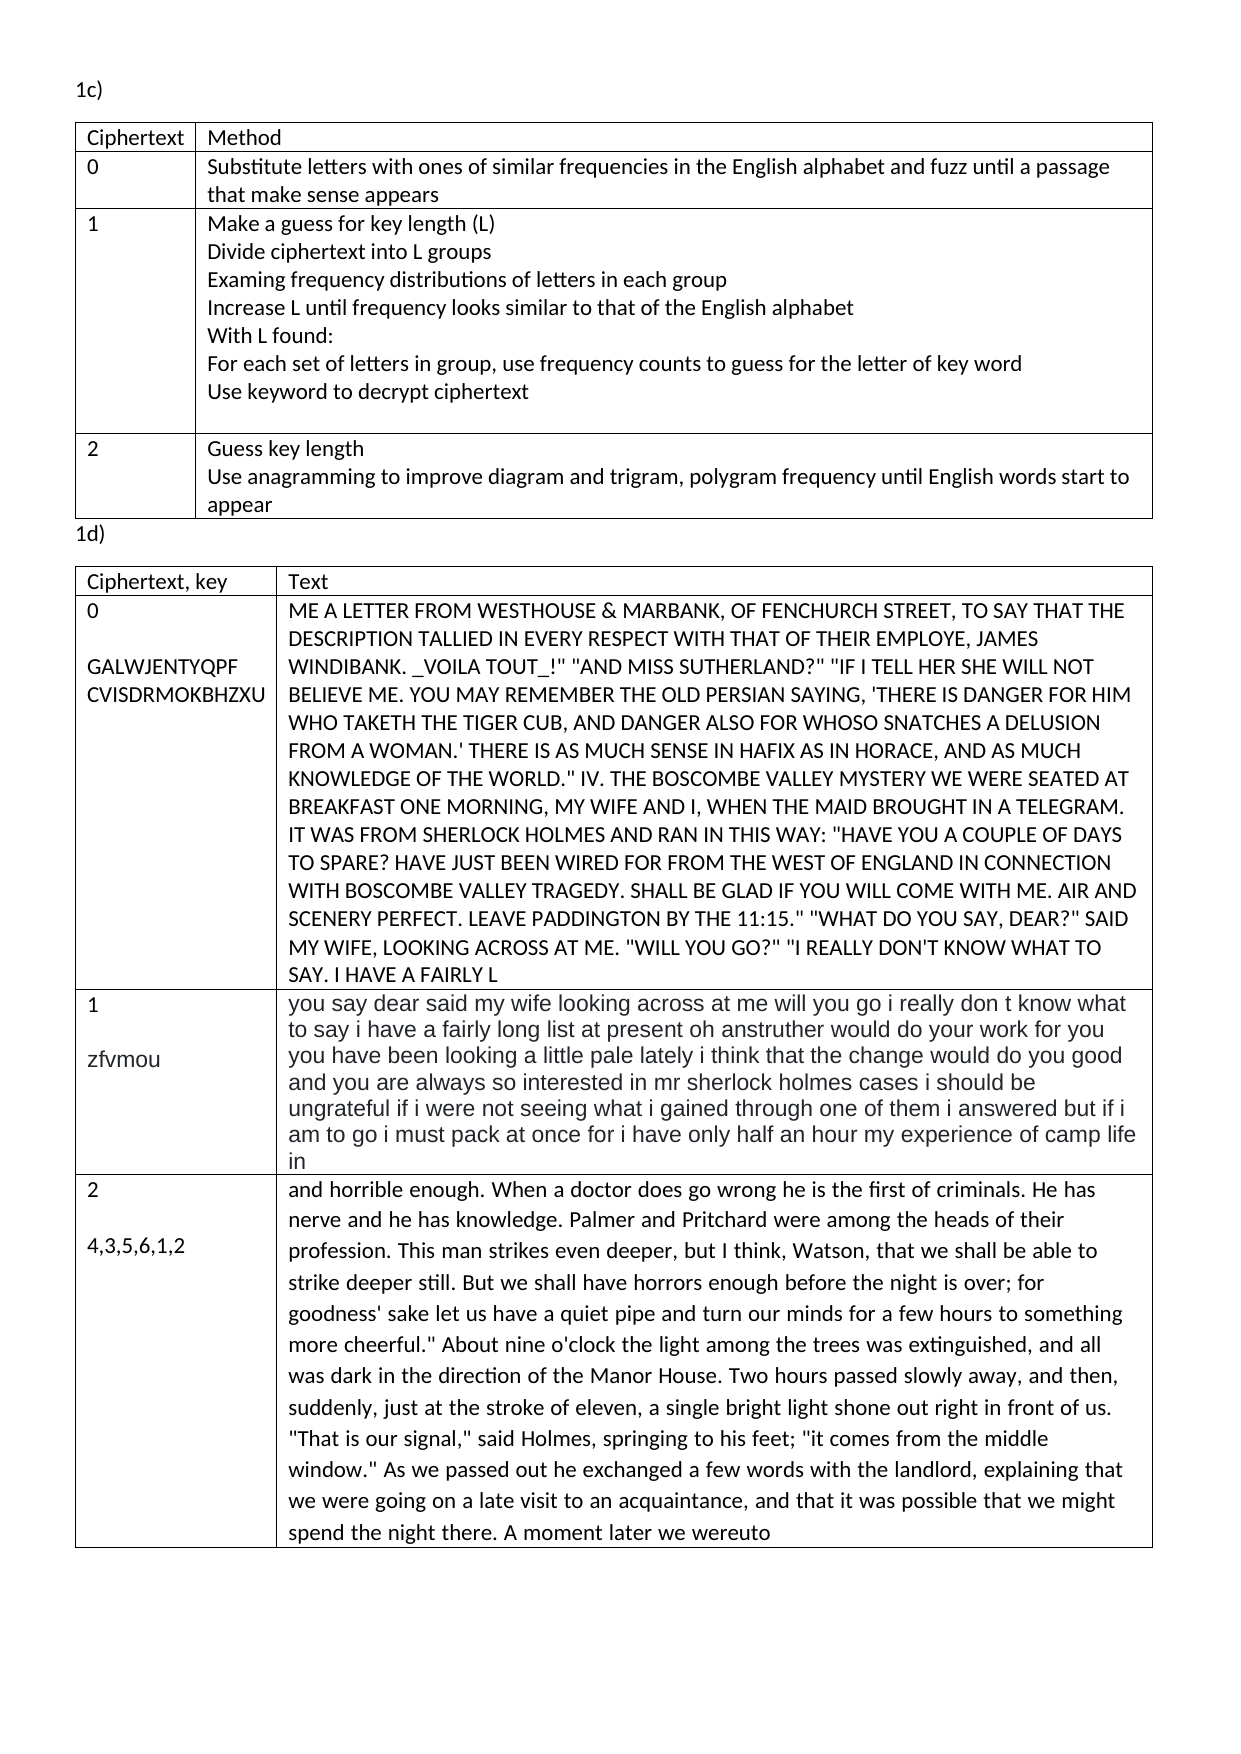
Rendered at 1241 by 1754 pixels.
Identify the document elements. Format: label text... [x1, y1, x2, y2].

table_cell 0 GALWJENTYQPF CVISDRMOKBHZXU [76, 596, 276, 989]
table_cell 1 [76, 209, 195, 433]
table_header Ciphertext [76, 123, 195, 151]
table_cell 2 4,3,5,6,1,2 [76, 1175, 276, 1547]
table_cell and horrible enough. When a doctor does go wrong he is the first of criminals. He has nerve and he has knowledge. Palmer and Pritchard were among the heads of their profession. This man strikes even deeper, but I think, Watson, that we shall be able to strike deeper still. But we shall have horrors enough before the night is over; for goodness' sake let us have a quiet pipe and turn our minds for a few hours to something more cheerful." About nine o'clock the light among the trees was extinguished, and all was dark in the direction of the Manor House. Two hours passed slowly away, and then, suddenly, just at the stroke of eleven, a single bright light shone out right in front of us. "That is our signal," said Holmes, springing to his feet; "it comes from the middle window." As we passed out he exchanged a few words with the landlord, explaining that we were going on a late visit to an acquaintance, and that it was possible that we might spend the night there. A moment later we wereuto [277, 1175, 1152, 1547]
table_cell 1 zfvmou [76, 990, 276, 1174]
table_header Ciphertext, key [76, 567, 276, 595]
table_cell Make a guess for key length (L) Divide ciphertext into L groups Examing frequency distributions of letters in each group Increase L until frequency looks similar to that of the English alphabet With L found: For each set of letters in group, use frequency counts to guess for the letter of key word Use keyword to decrypt ciphertext [196, 209, 1152, 433]
table_cell ME A LETTER FROM WESTHOUSE & MARBANK, OF FENCHURCH STREET, TO SAY THAT THE DESCRIPTION TALLIED IN EVERY RESPECT WITH THAT OF THEIR EMPLOYE, JAMES WINDIBANK. _VOILA TOUT_!" "AND MISS SUTHERLAND?" "IF I TELL HER SHE WILL NOT BELIEVE ME. YOU MAY REMEMBER THE OLD PERSIAN SAYING, 'THERE IS DANGER FOR HIM WHO TAKETH THE TIGER CUB, AND DANGER ALSO FOR WHOSO SNATCHES A DELUSION FROM A WOMAN.' THERE IS AS MUCH SENSE IN HAFIX AS IN HORACE, AND AS MUCH KNOWLEDGE OF THE WORLD." IV. THE BOSCOMBE VALLEY MYSTERY WE WERE SEATED AT BREAKFAST ONE MORNING, MY WIFE AND I, WHEN THE MAID BROUGHT IN A TELEGRAM. IT WAS FROM SHERLOCK HOLMES AND RAN IN THIS WAY: "HAVE YOU A COUPLE OF DAYS TO SPARE? HAVE JUST BEEN WIRED FOR FROM THE WEST OF ENGLAND IN CONNECTION WITH BOSCOMBE VALLEY TRAGEDY. SHALL BE GLAD IF YOU WILL COME WITH ME. AIR AND SCENERY PERFECT. LEAVE PADDINGTON BY THE 11:15." "WHAT DO YOU SAY, DEAR?" SAID MY WIFE, LOOKING ACROSS AT ME. "WILL YOU GO?" "I REALLY DON'T KNOW WHAT TO SAY. I HAVE A FAIRLY L [277, 596, 1152, 989]
text 1c) [75, 75, 1165, 103]
table_cell you say dear said my wife looking across at me will you go i really don t know what to say i have a fairly long list at present oh anstruther would do your work for you you have been looking a little pale lately i think that the change would do you good and you are always so interested in mr sherlock holmes cases i should be ungrateful if i were not seeing what i gained through one of them i answered but if i am to go i must pack at once for i have only half an hour my experience of camp life in [277, 990, 1152, 1174]
table_cell 2 [76, 434, 195, 518]
table_cell Substitute letters with ones of similar frequencies in the English alphabet and fuzz until a passage that make sense appears [196, 152, 1152, 208]
text 1d) [75, 519, 1165, 547]
table_cell Guess key length Use anagramming to improve diagram and trigram, polygram frequency until English words start to appear [196, 434, 1152, 518]
table_cell 0 [76, 152, 195, 208]
table_header Method [196, 123, 1152, 151]
table_header Text [277, 567, 1152, 595]
